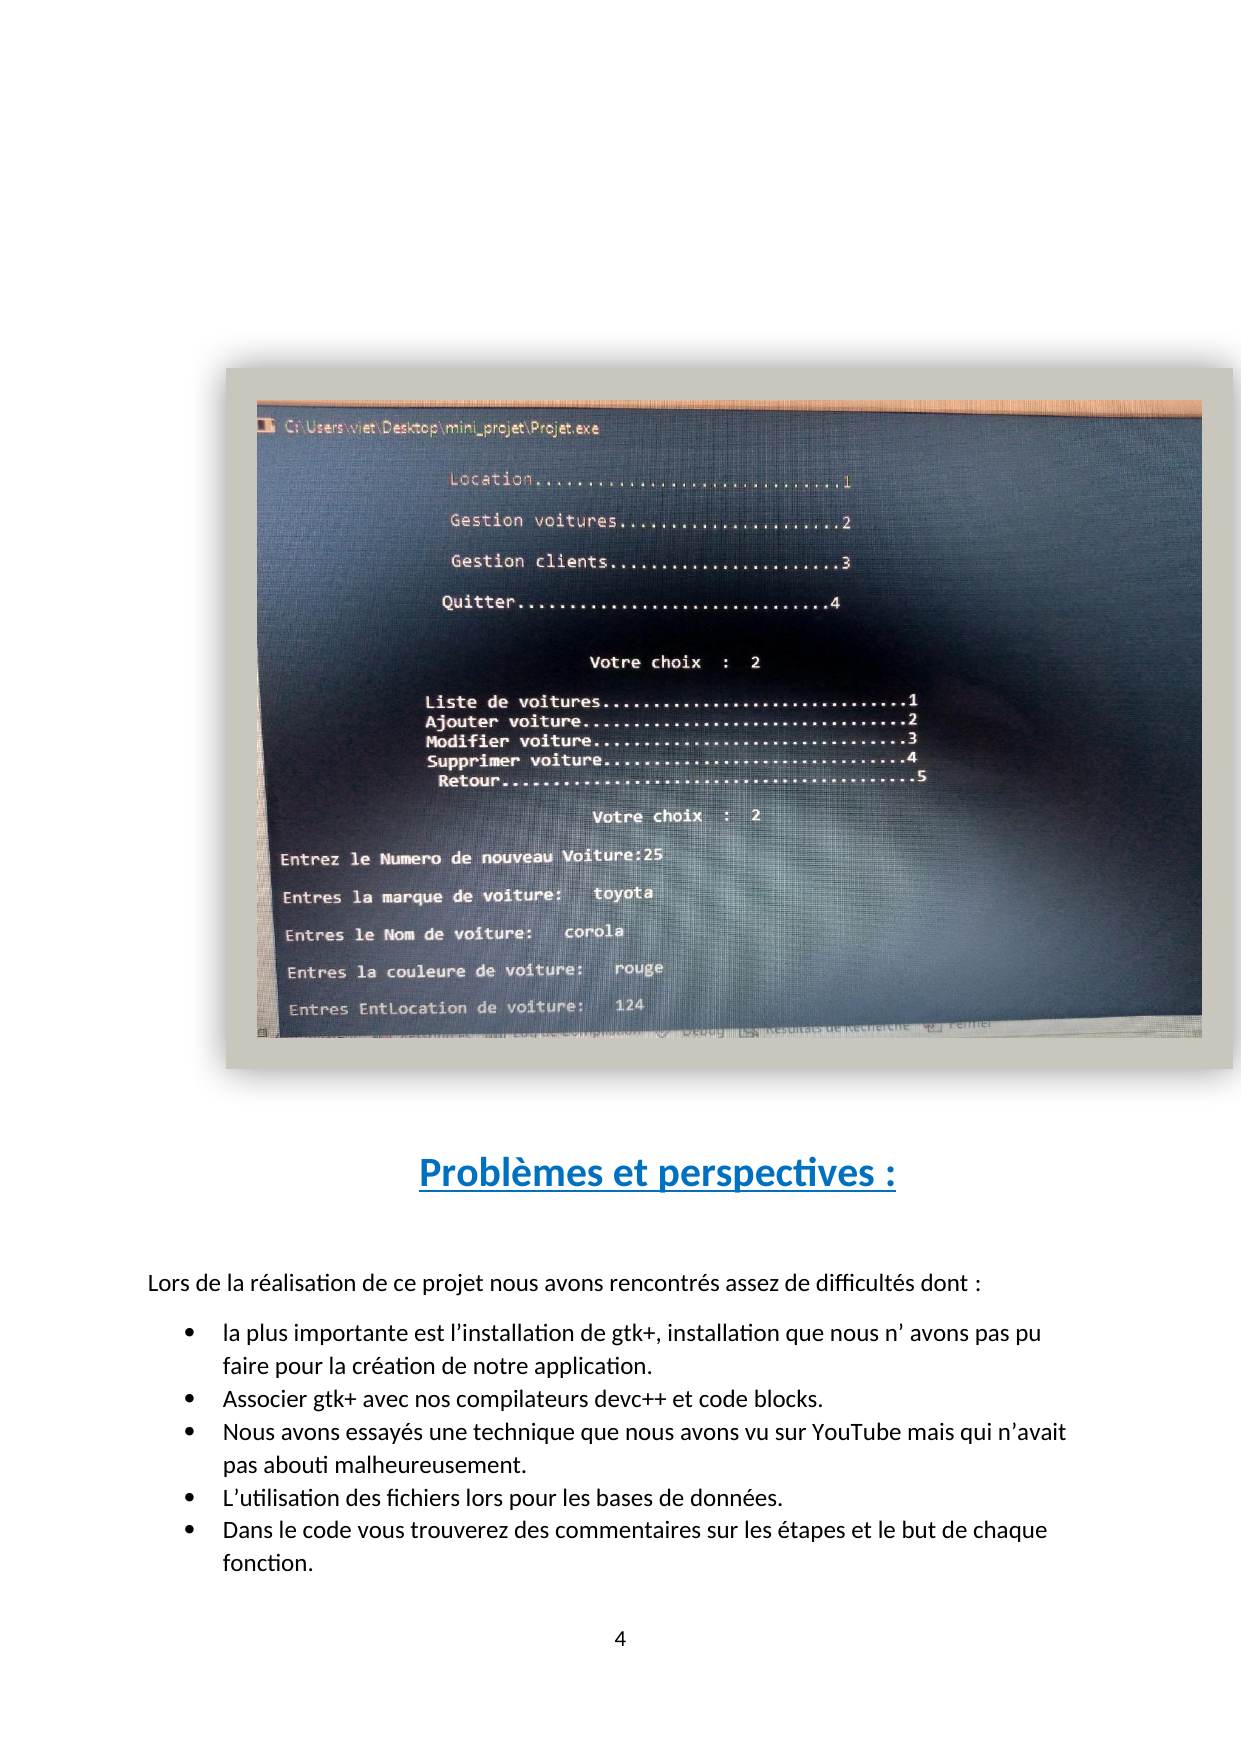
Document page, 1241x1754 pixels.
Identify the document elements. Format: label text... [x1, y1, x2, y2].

picture [257, 400, 1202, 1038]
list Nous avons essayés une technique que nous avons vu sur YouTube mais qui n’avait pas abouti malheureusement. [185, 1416, 1093, 1479]
list la plus importante est l’installation de gtk+, installation que nous n’ avons pas pu faire pour la création de notre application. [185, 1317, 1093, 1381]
list Dans le code vous trouverez des commentaires sur les étapes et le but de chaque fonction. [185, 1514, 1093, 1578]
list Associer gtk+ avec nos compilateurs devc++ et code blocks. [185, 1383, 1093, 1413]
list Problèmes et perspectives : [223, 1146, 1093, 1197]
text Lors de la réalisation de ce projet nous avons rencontrés assez de difficultés dont : [148, 1267, 1093, 1298]
list L’utilisation des fichiers lors pour les bases de données. [185, 1482, 1093, 1512]
